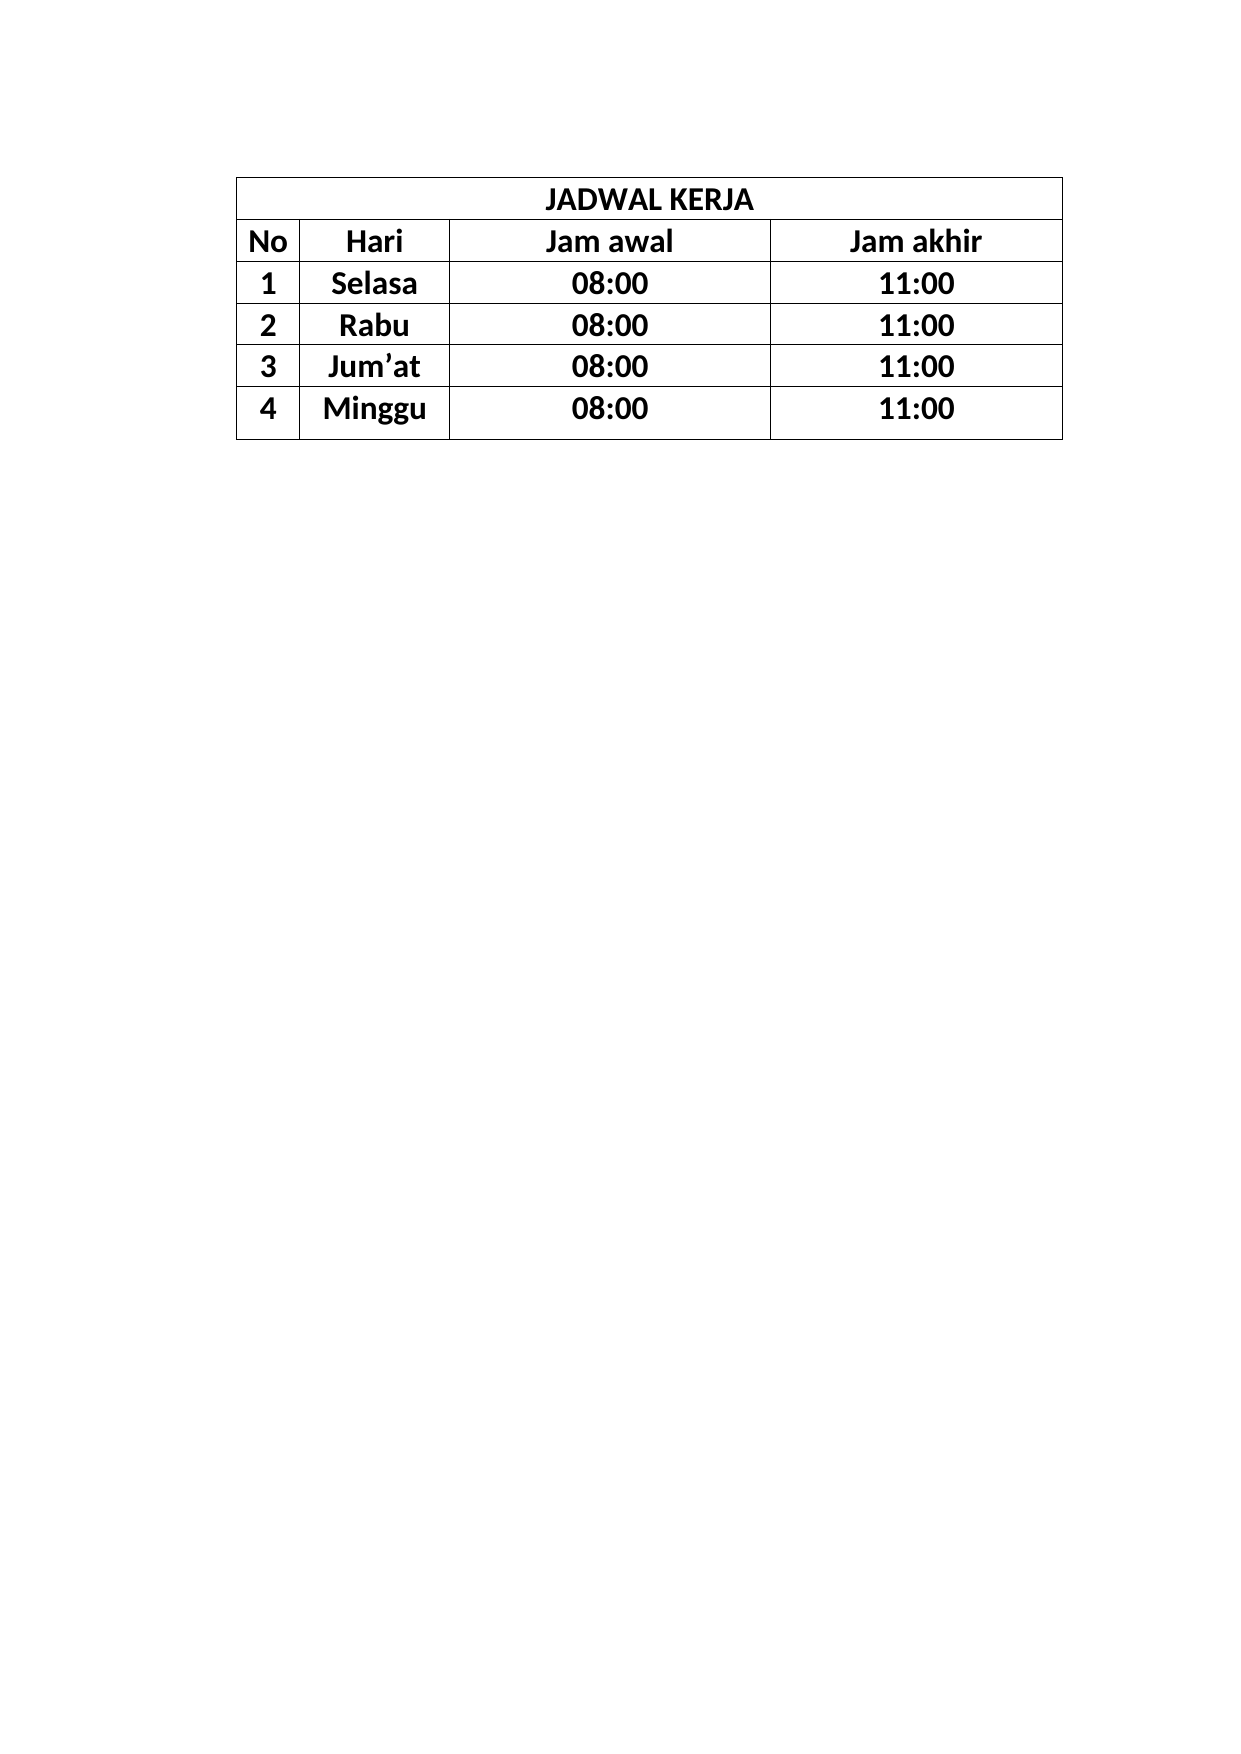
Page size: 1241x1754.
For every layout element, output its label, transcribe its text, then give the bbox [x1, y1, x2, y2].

table_header JADWAL KERJA [237, 178, 1062, 219]
table_cell Jum’at [300, 345, 449, 386]
table_cell 11:00 [771, 387, 1062, 439]
table_cell Rabu [300, 304, 449, 344]
table_cell 08:00 [450, 387, 770, 439]
table_cell 08:00 [450, 262, 770, 302]
table_cell 11:00 [771, 345, 1062, 386]
table_cell 4 [237, 387, 299, 439]
table_cell 11:00 [771, 262, 1062, 302]
table_cell 1 [237, 262, 299, 302]
table_cell 08:00 [450, 345, 770, 386]
table_cell Hari [300, 220, 449, 261]
table_cell 08:00 [450, 304, 770, 344]
table_cell Jam awal [450, 220, 770, 261]
table_cell Minggu [300, 387, 449, 439]
table_cell 2 [237, 304, 299, 344]
table_cell 11:00 [771, 304, 1062, 344]
table_cell Selasa [300, 262, 449, 302]
table_cell No [237, 220, 299, 261]
table_cell 3 [237, 345, 299, 386]
table_cell Jam akhir [771, 220, 1062, 261]
